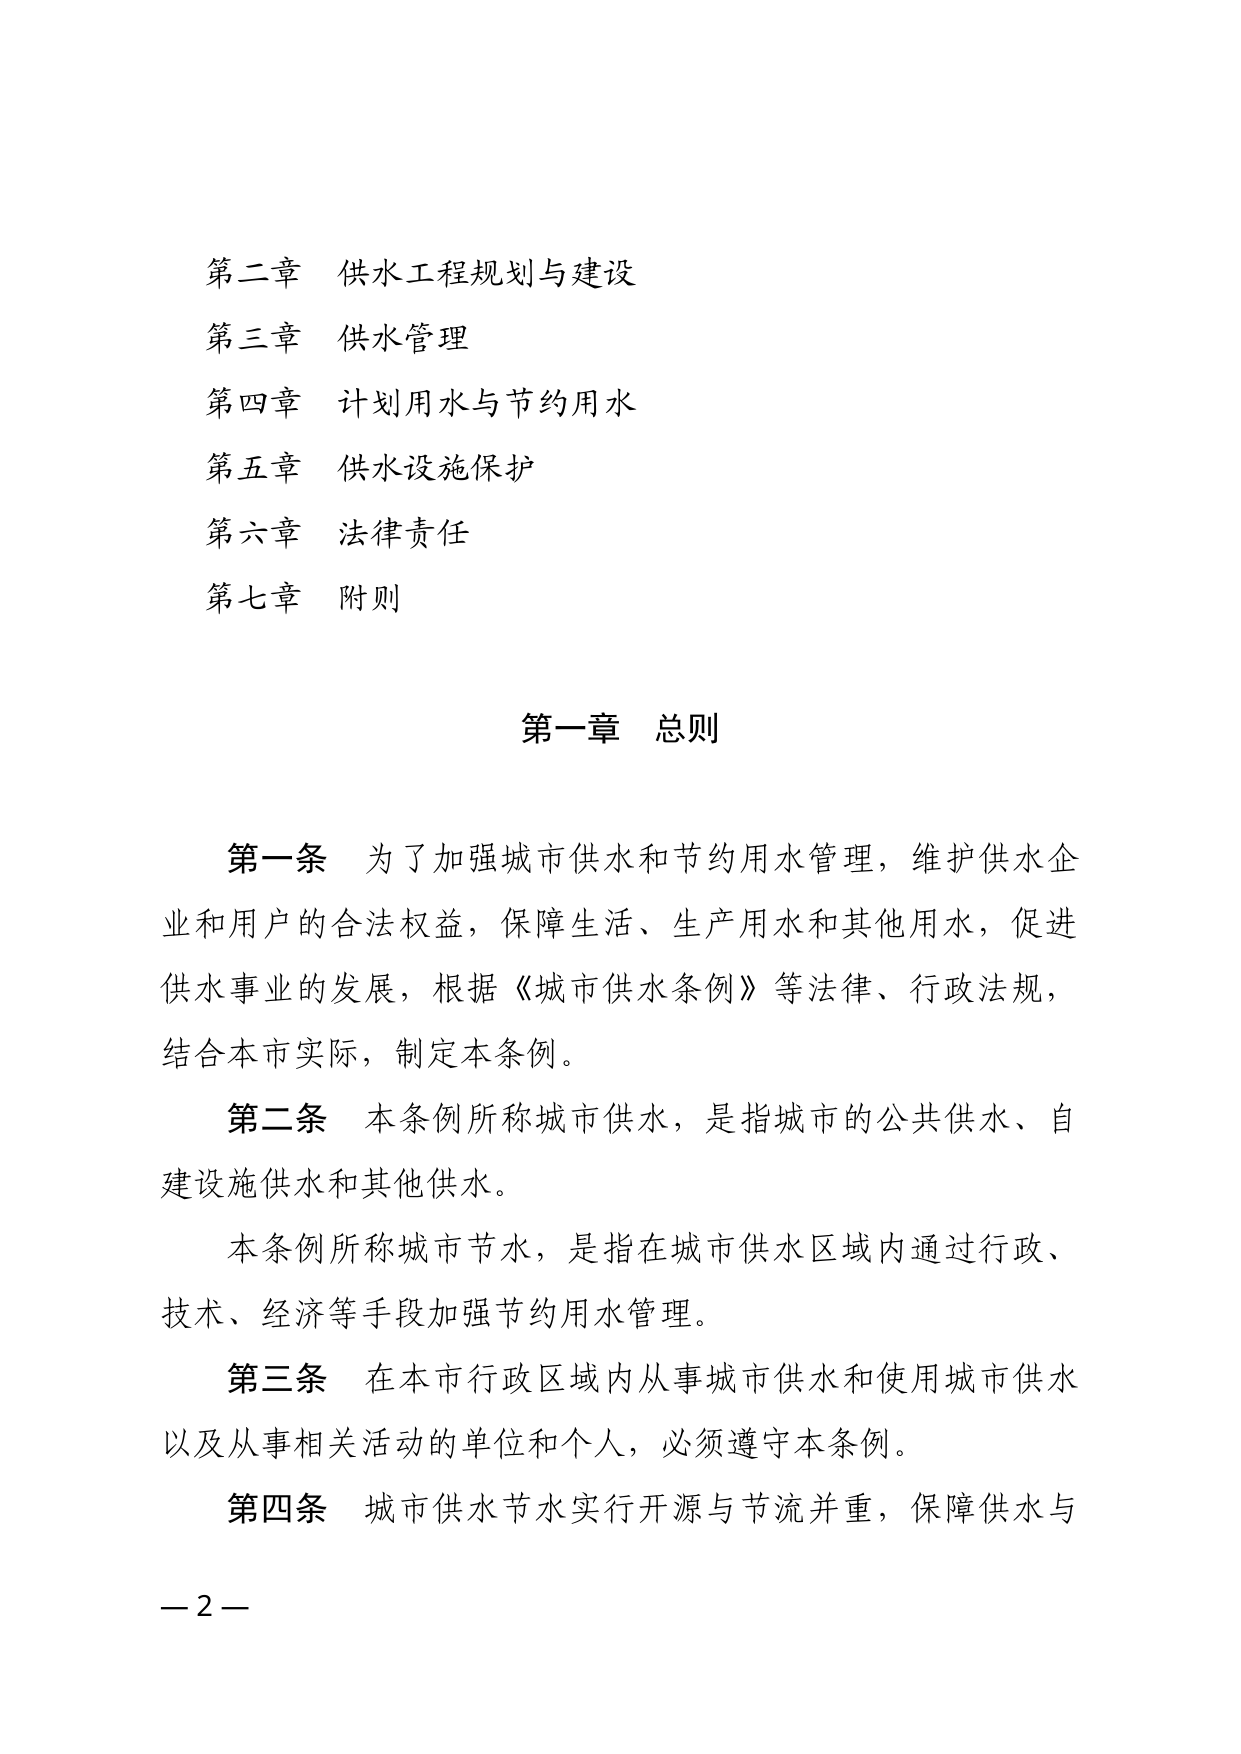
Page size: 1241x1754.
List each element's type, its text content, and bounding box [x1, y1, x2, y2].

text 第六章 法律责任 [203, 499, 1081, 564]
text 第二章 供水工程规划与建设 [203, 239, 1081, 304]
text 第四章 计划用水与节约用水 [203, 369, 1081, 434]
text 第三条 在本市行政区域内从事城市供水和使用城市供水以及从事相关活动的单位和个人，必须遵守本条例。 [159, 1344, 1081, 1474]
text 本条例所称城市节水，是指在城市供水区域内通过行政、技术、经济等手段加强节约用水管理。 [159, 1214, 1081, 1344]
text 第二条 本条例所称城市供水，是指城市的公共供水、自建设施供水和其他供水。 [159, 1084, 1081, 1214]
text 第一章 总则 [159, 694, 1081, 759]
text 第七章 附则 [203, 564, 1081, 629]
text 第一条 为了加强城市供水和节约用水管理，维护供水企业和用户的合法权益，保障生活、生产用水和其他用水，促进供水事业的发展，根据《城市供水条例》等法律、行政法规，结合本市实际，制定本条例。 [159, 824, 1081, 1084]
text 第三章 供水管理 [203, 304, 1081, 369]
text 第五章 供水设施保护 [203, 434, 1081, 499]
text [159, 1474, 1081, 1539]
